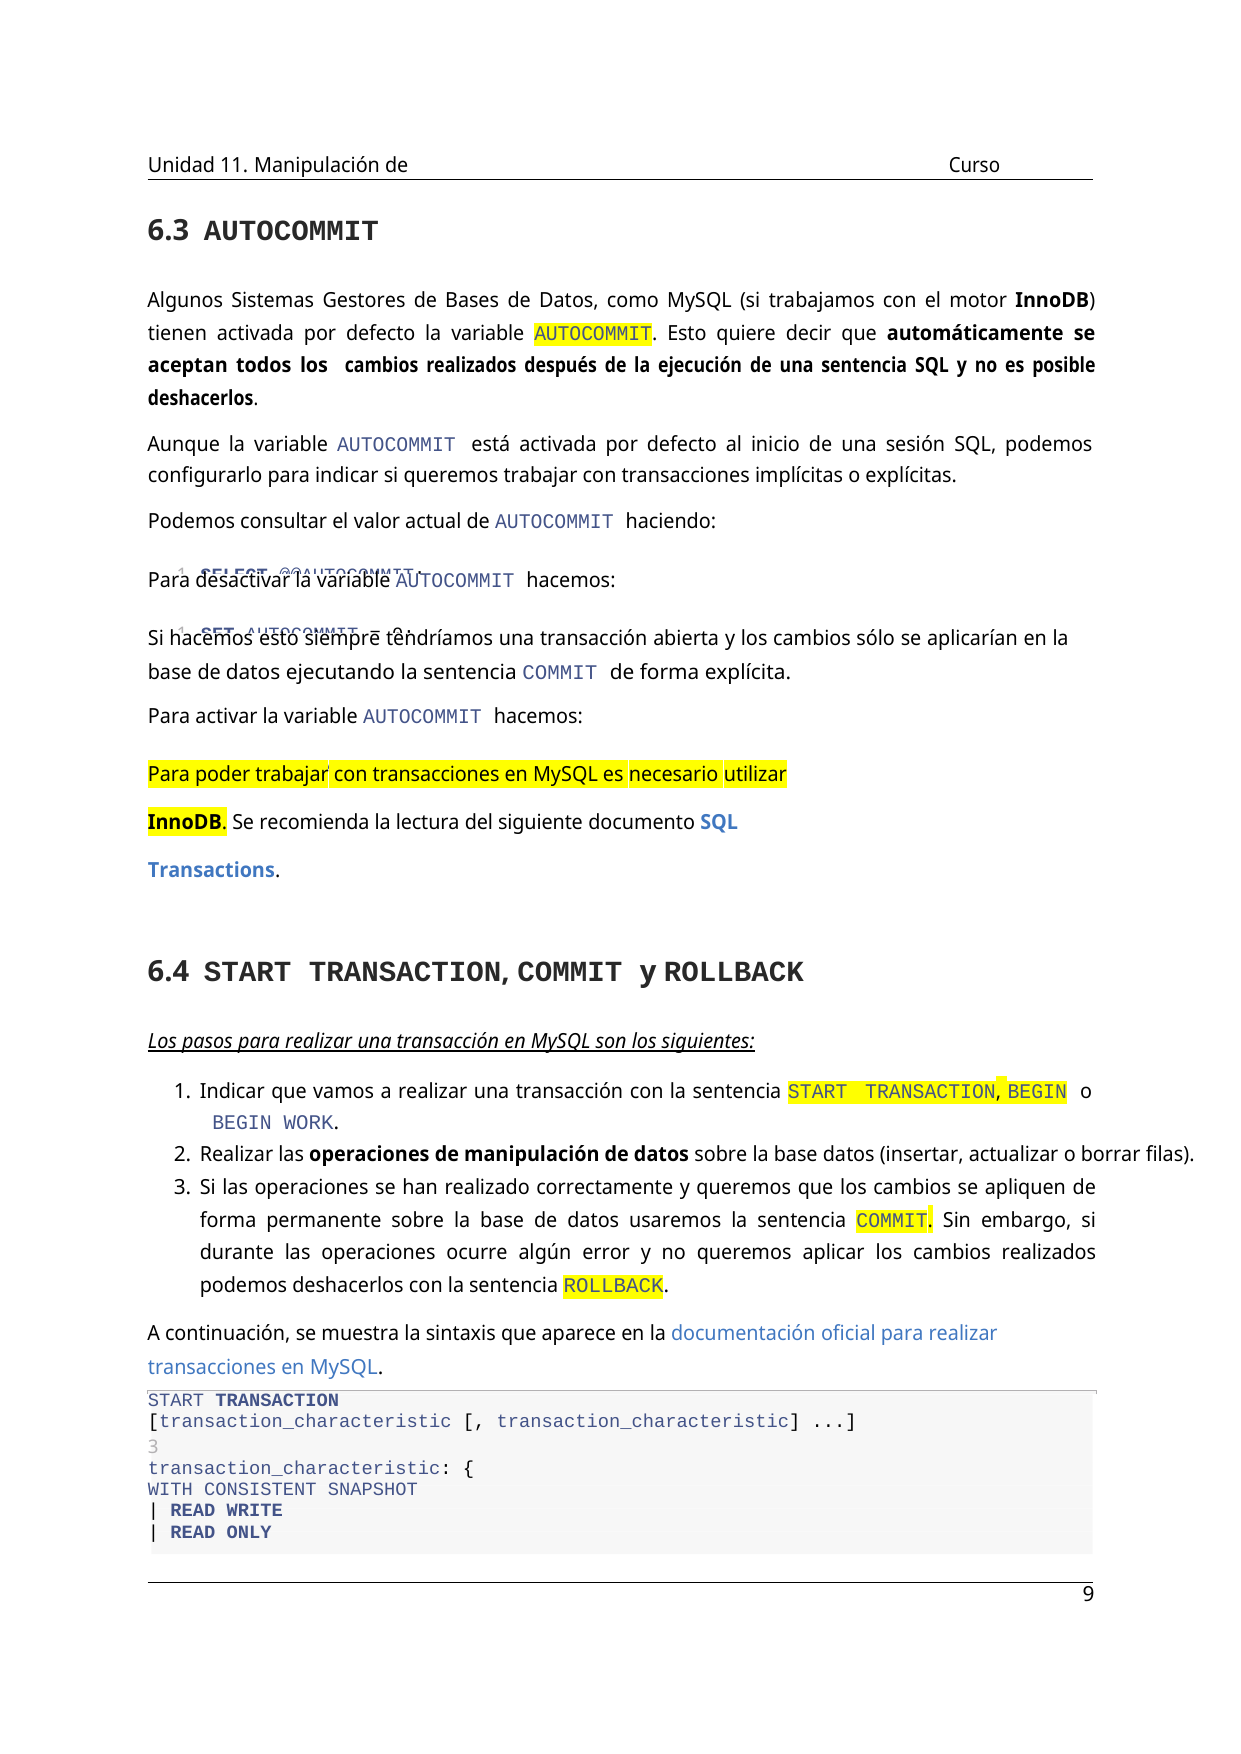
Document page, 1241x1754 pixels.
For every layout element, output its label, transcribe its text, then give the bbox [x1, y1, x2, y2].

list Indicar que vamos a realizar una transacción con la sentencia START TRANSACTION, BEGIN o BEGIN WORK. [173, 1076, 1093, 1136]
list Realizar las operaciones de manipulación de datos sobre la base datos (insertar, actualizar o borrar filas). [173, 1139, 1240, 1167]
subtitle START TRANSACTION, COMMIT y ROLLBACK [147, 950, 1240, 990]
text Los pasos para realizar una transacción en MySQL son los siguientes: [148, 1026, 1240, 1054]
text Algunos Sistemas Gestores de Bases de Datos, como MySQL (si trabajamos con el motor InnoDB) tienen activada por defecto la variable AUTOCOMMIT. Esto quiere decir que automáticamente se aceptan todos los cambios realizados después de la ejecución de una sentencia SQL y no es posible deshacerlos. [147, 285, 1096, 411]
list Si las operaciones se han realizado correctamente y queremos que los cambios se apliquen de forma permanente sobre la base de datos usaremos la sentencia COMMIT. Sin embargo, si durante las operaciones ocurre algún error y no queremos aplicar los cambios realizados podemos deshacerlos con la sentencia ROLLBACK. [173, 1172, 1096, 1299]
text Aunque la variable AUTOCOMMIT está activada por defecto al inicio de una sesión SQL, podemos configurarlo para indicar si queremos trabajar con transacciones implícitas o explícitas. [147, 429, 1093, 489]
text Para poder trabajar con transacciones en MySQL es necesario utilizar InnoDB. Se recomienda la lectura del siguiente documento SQL Transactions. [148, 759, 833, 883]
text Para activar la variable AUTOCOMMIT hacemos: [148, 701, 1240, 729]
list A continuación, se muestra la sintaxis que aparece en la documentación oficial para realizar transacciones en MySQL. [147, 1318, 1096, 1380]
text Para desactivar la variable AUTOCOMMIT hacemos: [148, 565, 1240, 593]
text Podemos consultar el valor actual de AUTOCOMMIT haciendo: [148, 507, 1240, 535]
subtitle AUTOCOMMIT [147, 209, 1240, 249]
text Si hacemos esto siempre tendríamos una transacción abierta y los cambios sólo se aplicarían en la base de datos ejecutando la sentencia COMMIT de forma explícita. [148, 623, 1096, 686]
